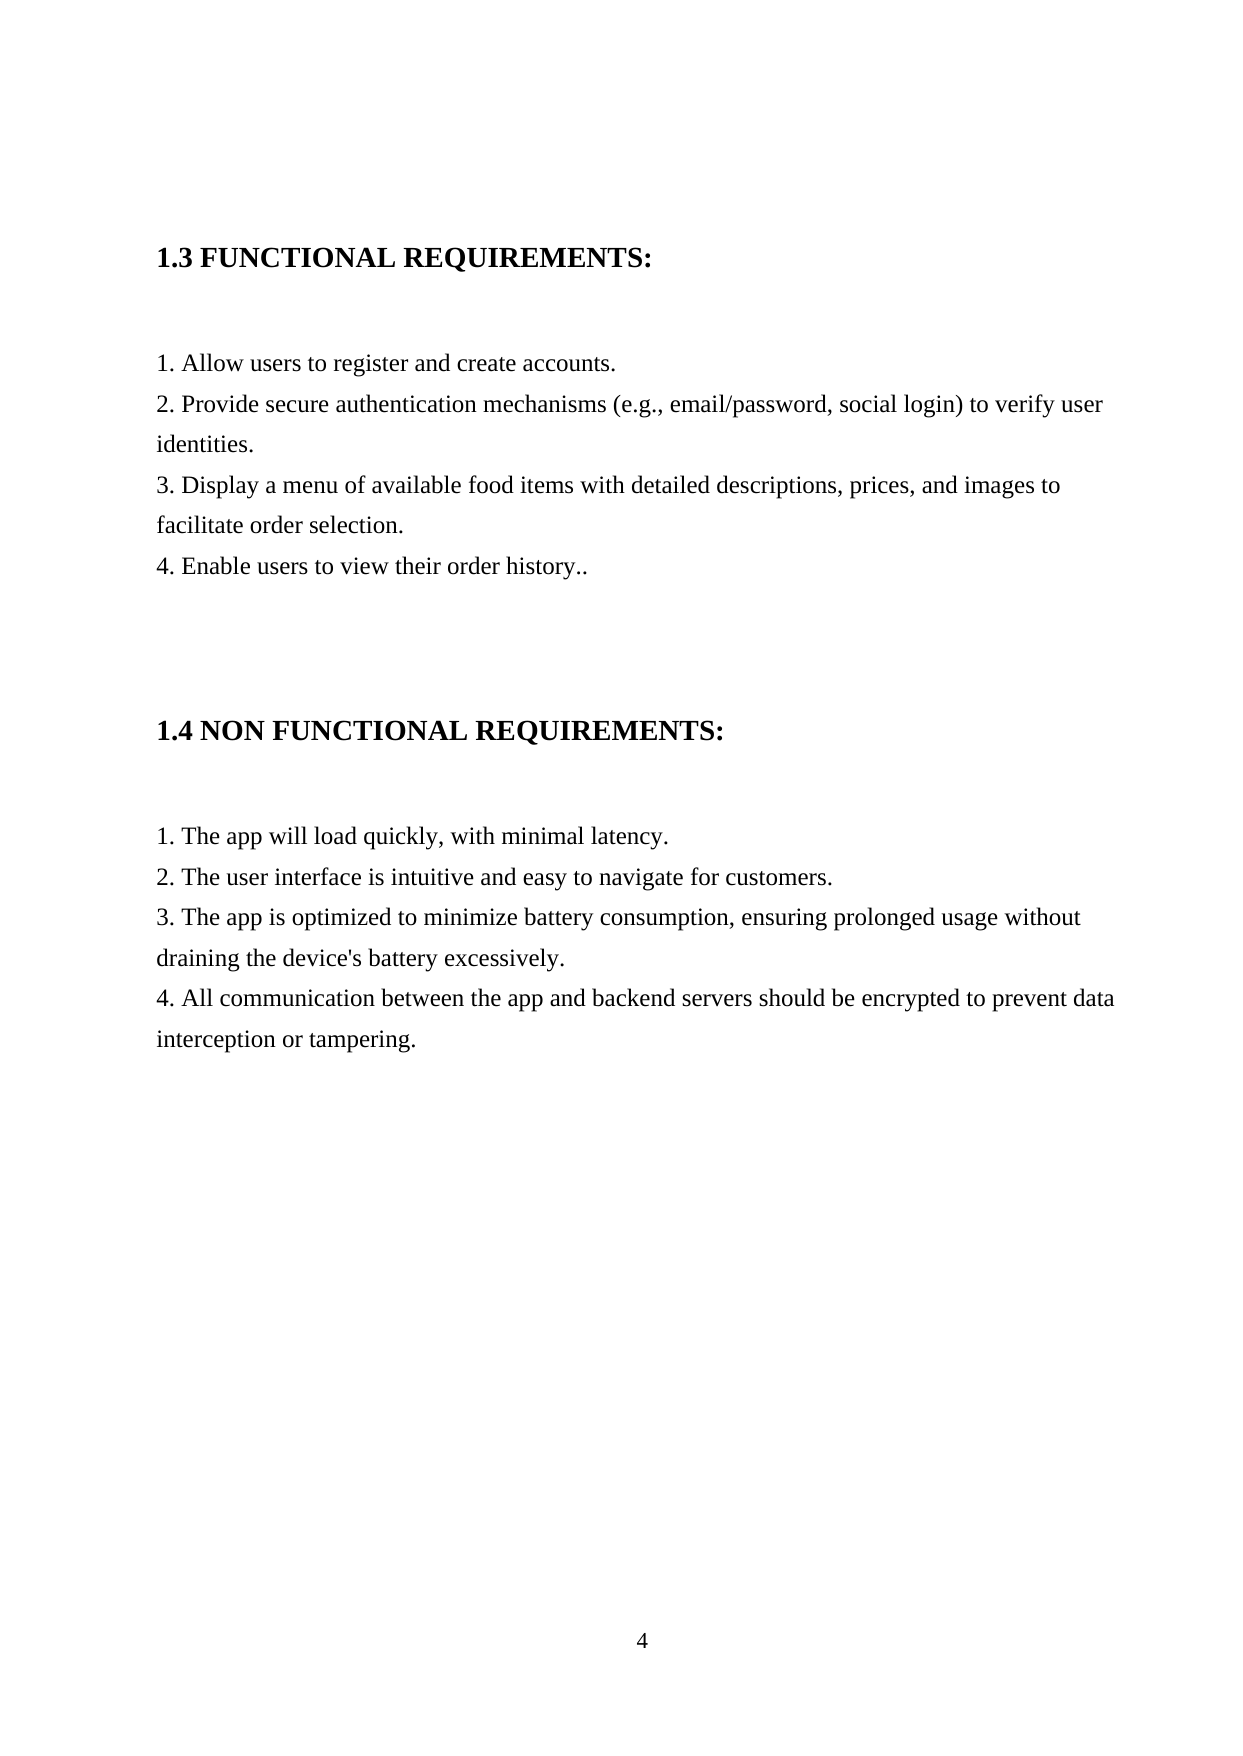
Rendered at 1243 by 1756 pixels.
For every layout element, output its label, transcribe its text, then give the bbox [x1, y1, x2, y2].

text 1.4 NON FUNCTIONAL REQUIREMENTS: [156, 713, 1128, 747]
text 4. All communication between the app and backend servers should be encrypted to prevent data interception or tampering. [156, 983, 1128, 1052]
text 1. Allow users to register and create accounts. [156, 348, 1128, 377]
text 1.3 FUNCTIONAL REQUIREMENTS: [156, 240, 1128, 274]
text 1. The app will load quickly, with minimal latency. [156, 821, 1128, 850]
text 3. The app is optimized to minimize battery consumption, ensuring prolonged usage without draining the device's battery excessively. [156, 902, 1128, 971]
text 2. Provide secure authentication mechanisms (e.g., email/password, social login) to verify user identities. [156, 389, 1128, 458]
text 2. The user interface is intuitive and easy to navigate for customers. [156, 862, 1128, 890]
text 3. Display a menu of available food items with detailed descriptions, prices, and images to facilitate order selection. [156, 470, 1128, 539]
text 4. Enable users to view their order history.. [156, 551, 1128, 580]
